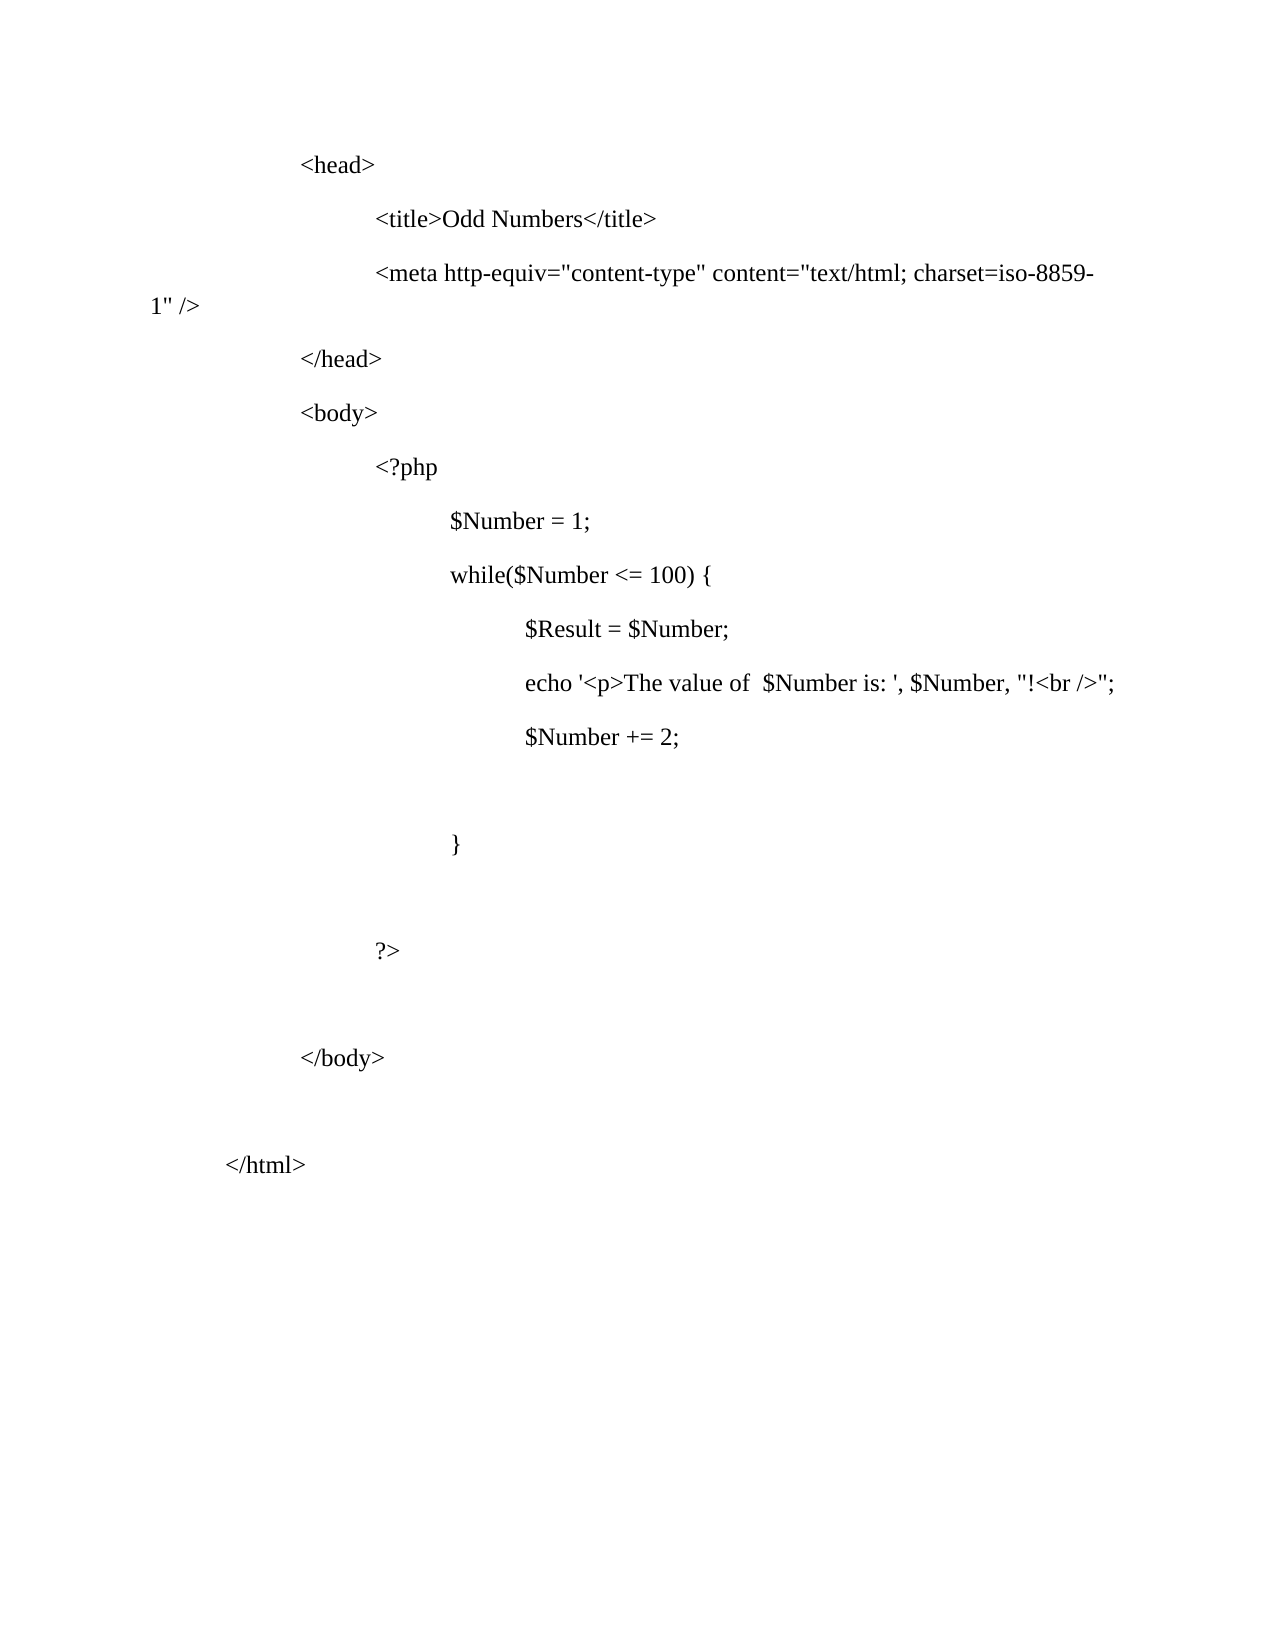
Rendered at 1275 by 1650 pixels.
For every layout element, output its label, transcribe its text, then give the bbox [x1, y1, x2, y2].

text <?php [150, 452, 1125, 481]
text <head> [150, 150, 1125, 179]
text $Number = 1; [150, 506, 1125, 535]
text $Result = $Number; [150, 614, 1125, 643]
text while($Number <= 100) { [150, 560, 1125, 589]
text $Number += 2; [150, 722, 1125, 750]
text </head> [150, 344, 1125, 373]
text ?> [150, 936, 1125, 965]
text <body> [150, 398, 1125, 427]
text <meta http-equiv="content-type" content="text/html; charset=iso-8859-1" /> [150, 258, 1125, 319]
text <title>Odd Numbers</title> [150, 204, 1125, 233]
text echo '<p>The value of $Number is: ', $Number, "!<br />"; [150, 668, 1125, 696]
text </html> [150, 1150, 1125, 1179]
text } [150, 829, 1125, 858]
text </body> [150, 1043, 1125, 1072]
